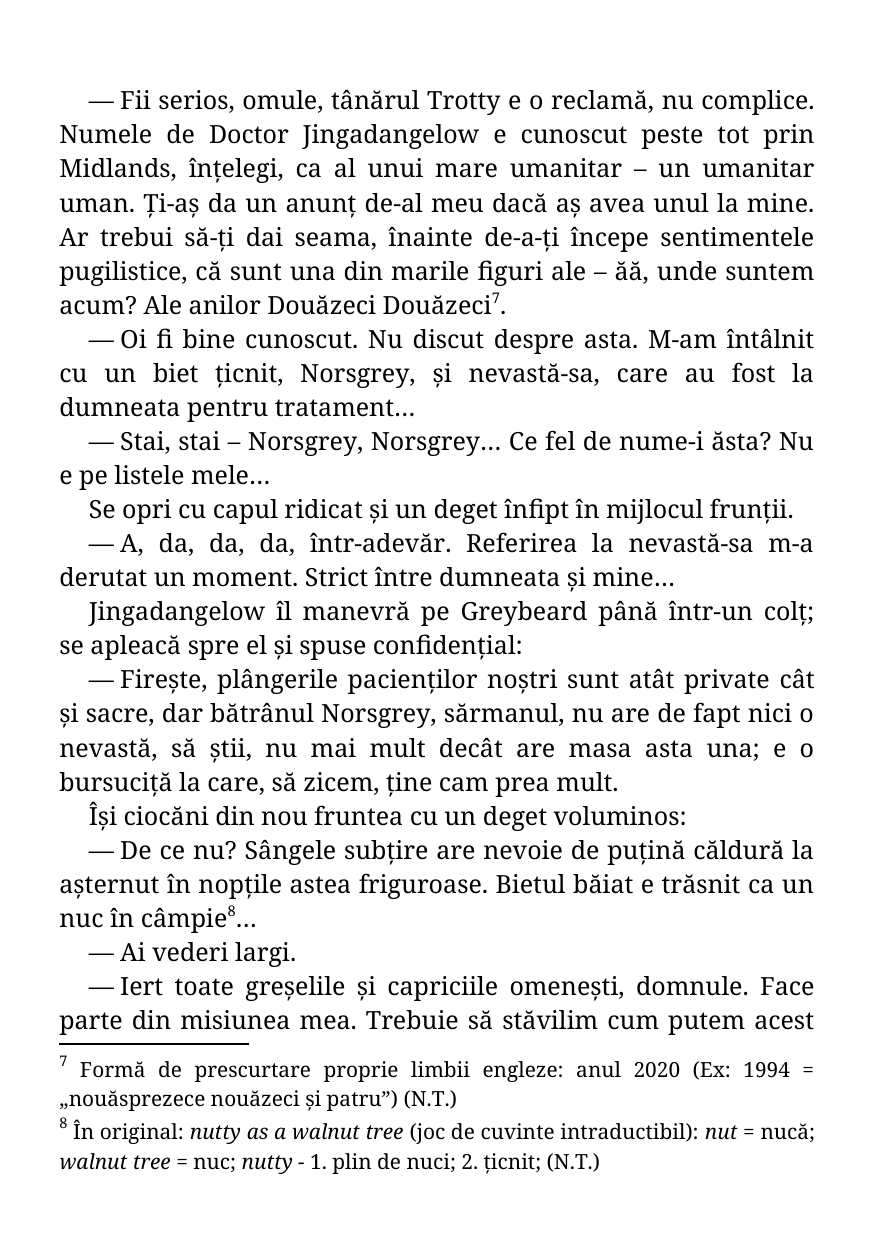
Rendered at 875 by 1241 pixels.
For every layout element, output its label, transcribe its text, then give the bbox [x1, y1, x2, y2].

text Îşi ciocăni din nou fruntea cu un deget voluminos: [59, 798, 815, 832]
text — Stai, stai – Norsgrey, Norsgrey… Ce fel de nume-i ăsta? Nu e pe listele mele… [59, 424, 815, 492]
text Se opri cu capul ridicat şi un deget înfipt în mijlocul frunţii. [59, 492, 815, 526]
text — Fireşte, plângerile pacienţilor noştri sunt atât private cât şi sacre, dar bătrânul Norsgrey, sărmanul, nu are de fapt nici o nevastă, să ştii, nu mai mult decât are masa asta una; e o bursuciţă la care, să zicem, ţine cam prea mult. [59, 662, 815, 798]
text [59, 969, 815, 1037]
text — Oi fi bine cunoscut. Nu discut despre asta. M-am întâlnit cu un biet ţicnit, Norsgrey, şi nevastă-sa, care au fost la dumneata pentru tratament… [59, 321, 815, 424]
text Jingadangelow îl manevră pe Greybeard până într-un colţ; se apleacă spre el şi spuse confidenţial: [59, 594, 815, 662]
text — De ce nu? Sângele subţire are nevoie de puţină căldură la aşternut în nopţile astea friguroase. Bietul băiat e trăsnit ca un nuc în câmpie… [59, 832, 815, 934]
text — Fii serios, omule, tânărul Trotty e o reclamă, nu complice. Numele de Doctor Jingadangelow e cunoscut peste tot prin Midlands, înţelegi, ca al unui mare umanitar – un umanitar uman. Ţi-aş da un anunţ de-al meu dacă aş avea unul la mine. Ar trebui să-ţi dai seama, înainte de-a-ţi începe sentimentele pugilistice, că sunt una din marile figuri ale – ăă, unde suntem acum? Ale anilor Douăzeci Douăzeci. [59, 83, 815, 321]
text — A, da, da, da, într-adevăr. Referirea la nevastă-sa m-a derutat un moment. Strict între dumneata şi mine… [59, 526, 815, 594]
text — Ai vederi largi. [59, 934, 815, 969]
